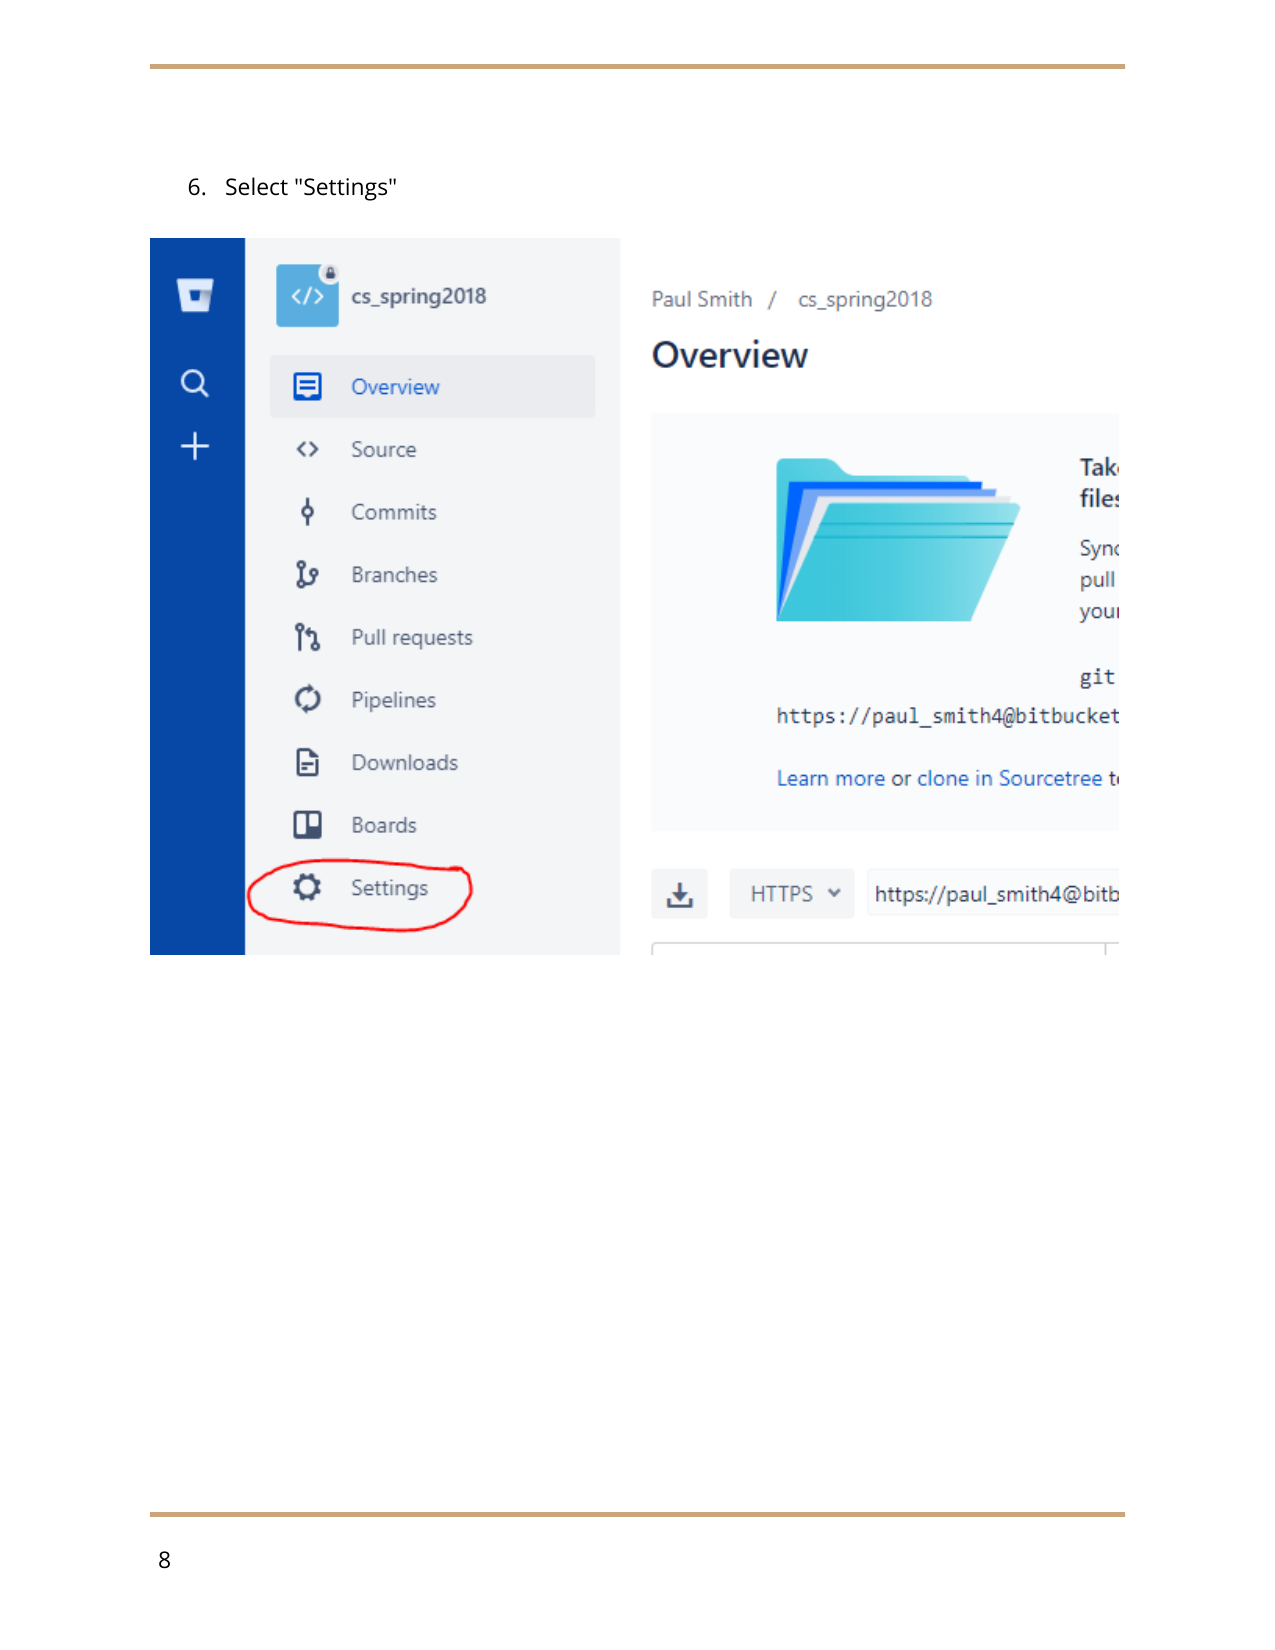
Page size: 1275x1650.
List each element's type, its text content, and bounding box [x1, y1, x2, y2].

picture [150, 64, 1125, 69]
picture [150, 238, 1119, 955]
picture [150, 1512, 1125, 1517]
list Select "Settings" [187, 171, 1125, 202]
